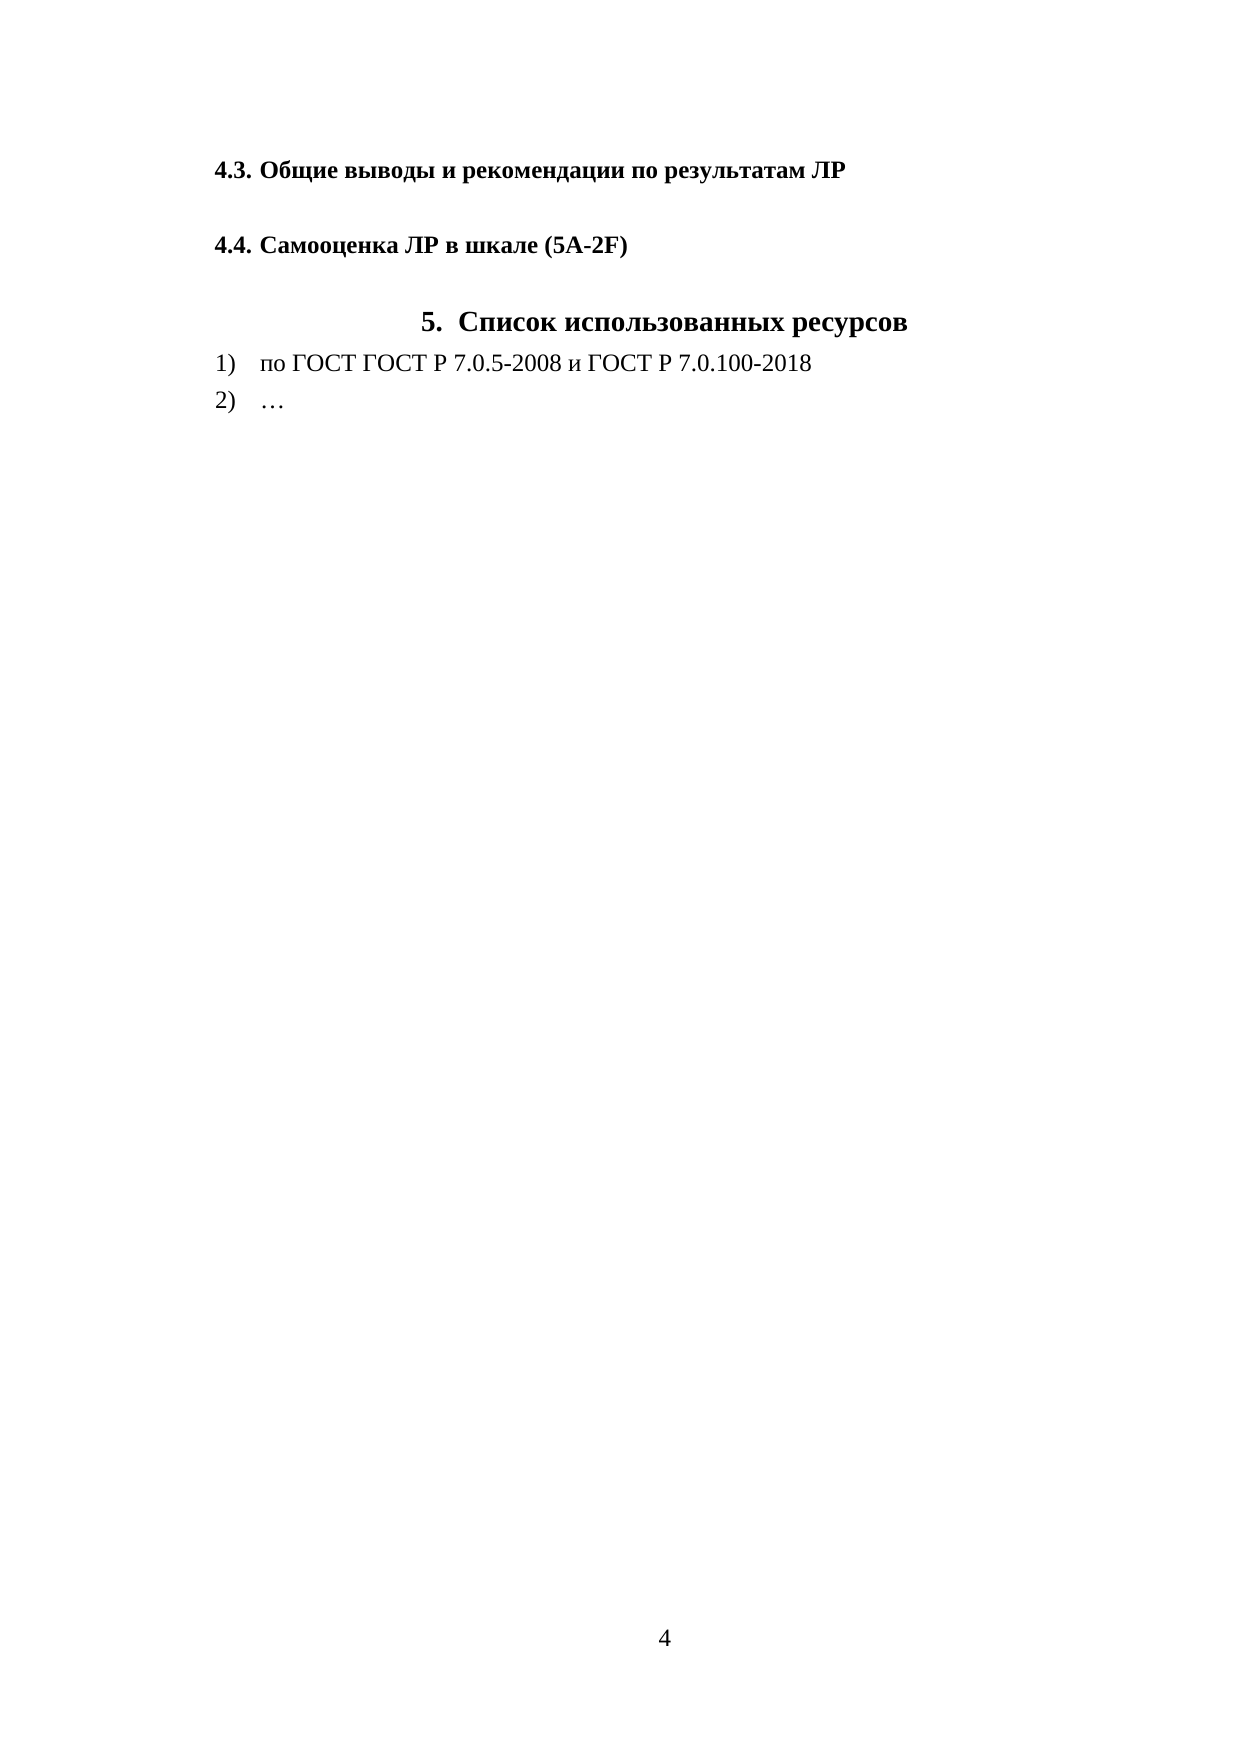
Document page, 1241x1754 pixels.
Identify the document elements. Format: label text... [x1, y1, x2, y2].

list Список использованных ресурсов [177, 304, 1152, 338]
list Общие выводы и рекомендации по результатам ЛР [214, 155, 1152, 184]
list … [215, 385, 1152, 414]
list по ГОСТ ГОСТ Р 7.0.5-2008 и ГОСТ Р 7.0.100-2018 [215, 348, 1152, 377]
list Самооценка ЛР в шкале (5A-2F) [214, 230, 1152, 259]
